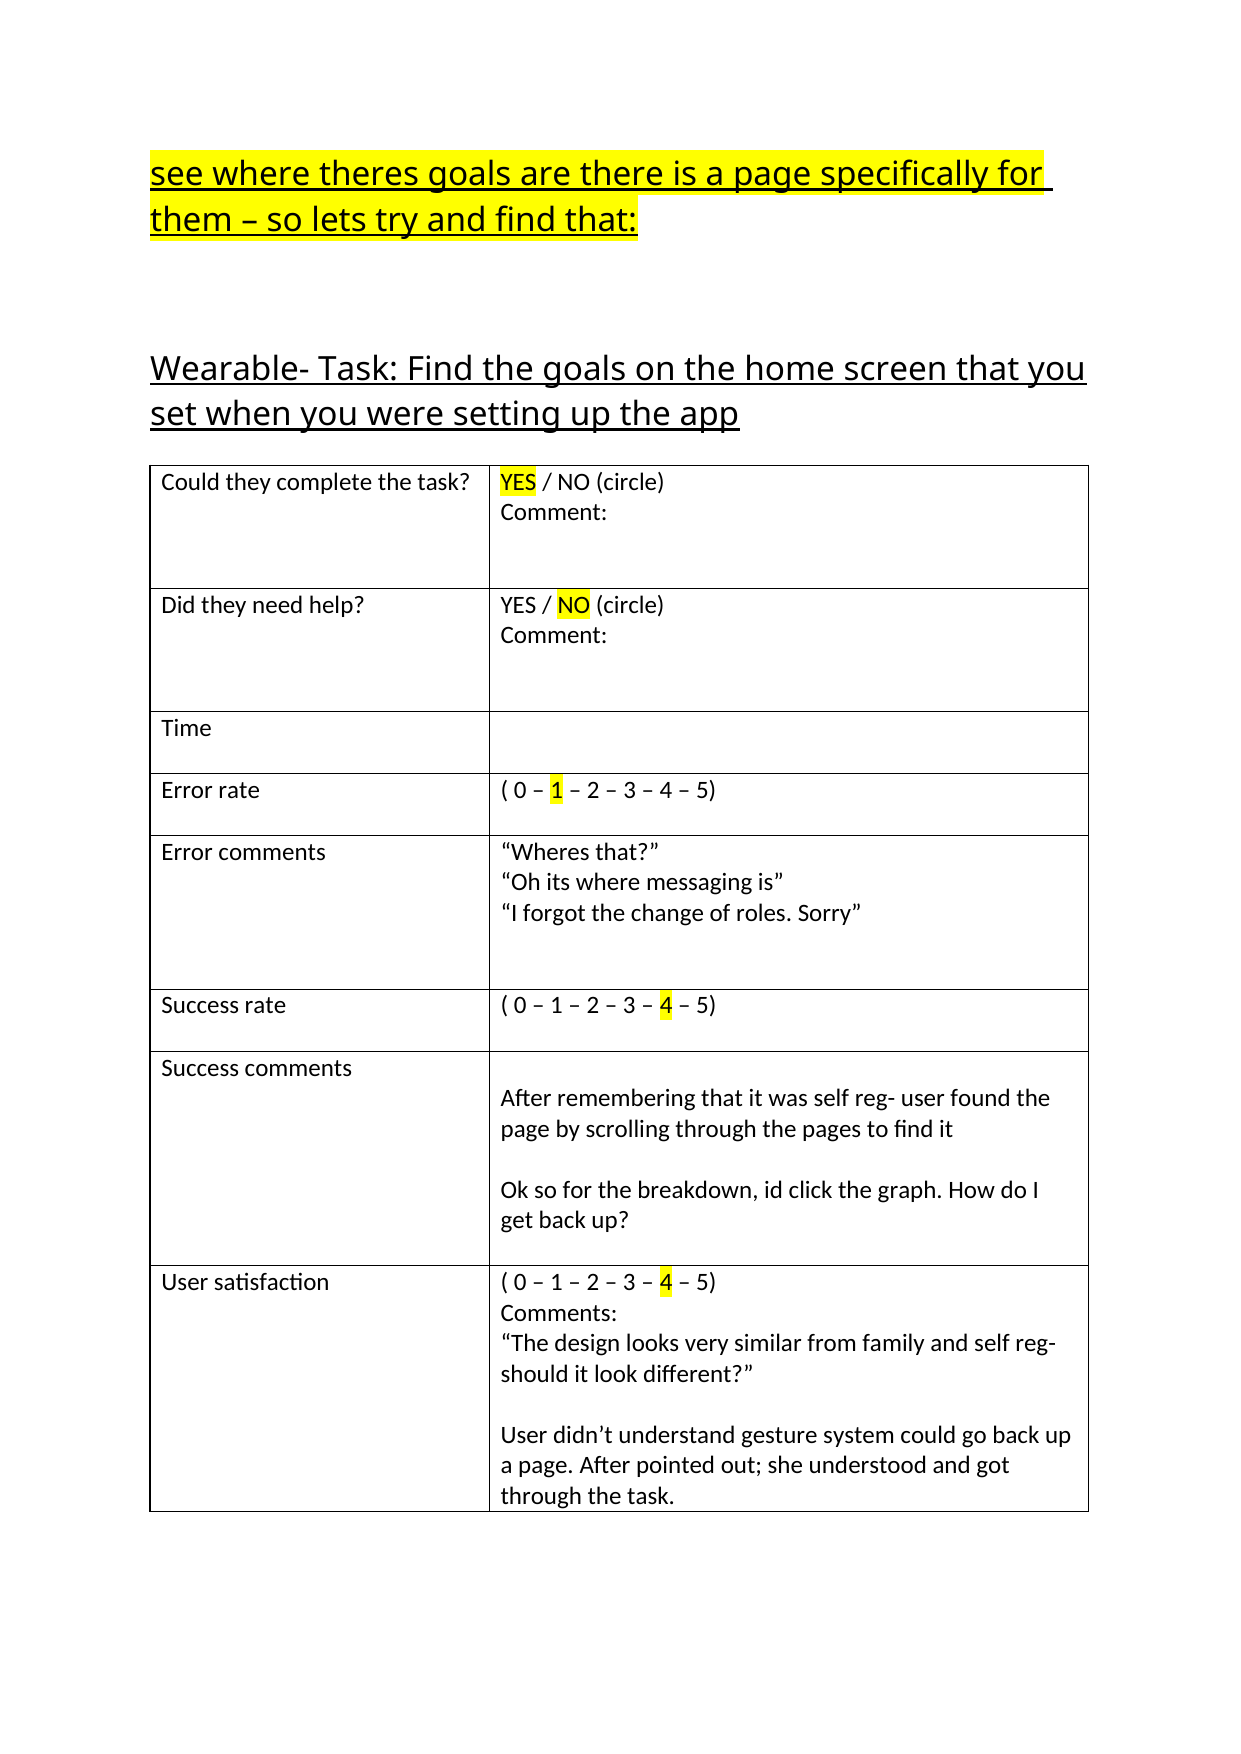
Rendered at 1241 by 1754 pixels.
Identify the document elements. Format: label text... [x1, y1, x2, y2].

table_cell ( 0 – 1 – 2 – 3 – 4 – 5) [490, 774, 1088, 835]
table_cell ( 0 – 1 – 2 – 3 – 4 – 5) Comments: “The design looks very similar from family and self reg- should it look different?” User didn’t understand gesture system could go back up a page. After pointed out; she understood and got through the task. [490, 1266, 1088, 1511]
table_cell Success comments [151, 1052, 489, 1265]
table_cell User satisfaction [151, 1266, 489, 1511]
table_cell “Wheres that?” “Oh its where messaging is” “I forgot the change of roles. Sorry” [490, 836, 1088, 989]
table_cell Success rate [151, 990, 489, 1051]
table_cell ( 0 – 1 – 2 – 3 – 4 – 5) [490, 990, 1088, 1051]
table_cell Time [151, 712, 489, 773]
table_header Could they complete the task? [151, 466, 489, 588]
table_cell After remembering that it was self reg- user found the page by scrolling through the pages to find it Ok so for the breakdown, id click the graph. How do I get back up? [490, 1052, 1088, 1265]
table_header YES / NO (circle) Comment: [490, 466, 1088, 588]
table_cell Error comments [151, 836, 489, 989]
table_cell [490, 712, 1088, 773]
text Wearable- Task: Find the goals on the home screen that you set when you were setting up the app [150, 344, 1090, 435]
table_cell YES / NO (circle) Comment: [490, 589, 1088, 711]
table_cell Did they need help? [151, 589, 489, 711]
table_cell Error rate [151, 774, 489, 835]
